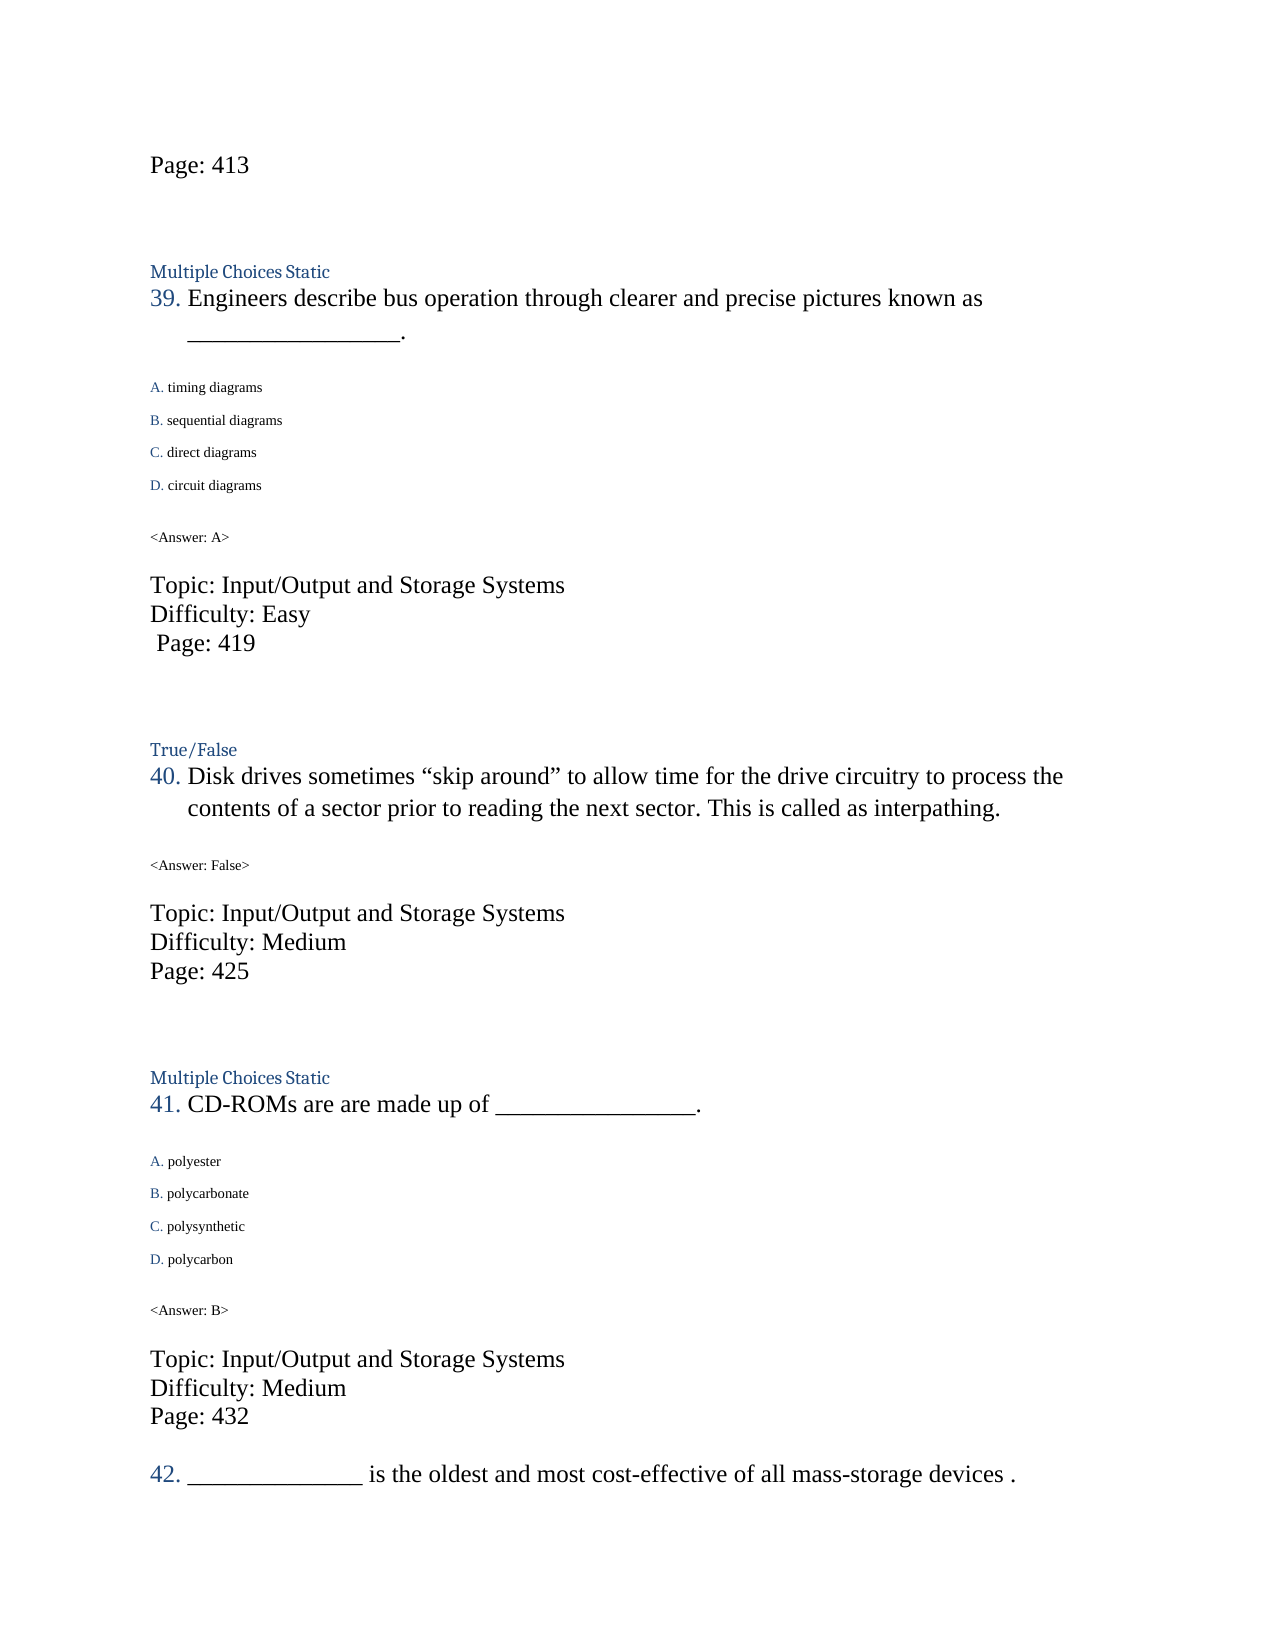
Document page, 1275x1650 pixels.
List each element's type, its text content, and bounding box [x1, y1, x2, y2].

text <Answer: A> [150, 516, 1125, 545]
text 41. CD-ROMs are are made up of ________________. [150, 1089, 1125, 1118]
list A. polyester [150, 1141, 1125, 1169]
list B. sequential diagrams [150, 399, 1125, 428]
text Topic: Input/Output and Storage Systems [150, 570, 1125, 599]
text <Answer: False> [150, 845, 1125, 873]
text Difficulty: Medium [150, 927, 1125, 956]
text 42. ______________ is the oldest and most cost-effective of all mass-storage devices . [150, 1459, 1125, 1488]
text Page: 432 [150, 1401, 1125, 1430]
subtitle True/False [150, 723, 1125, 761]
list A. timing diagrams [150, 367, 1125, 396]
text Page: 419 [150, 628, 1125, 657]
subtitle Multiple Choices Static [150, 245, 1125, 283]
list B. polycarbonate [150, 1173, 1125, 1202]
text Page: 425 [150, 956, 1125, 985]
list C. polysynthetic [150, 1206, 1125, 1235]
list D. circuit diagrams [150, 465, 1125, 494]
list D. polycarbon [150, 1239, 1125, 1267]
text Topic: Input/Output and Storage Systems [150, 898, 1125, 927]
text <Answer: B> [150, 1290, 1125, 1319]
subtitle Multiple Choices Static [150, 1051, 1125, 1089]
text Difficulty: Easy [150, 599, 1125, 628]
text Difficulty: Medium [150, 1373, 1125, 1401]
list C. direct diagrams [150, 432, 1125, 461]
text Topic: Input/Output and Storage Systems [150, 1344, 1125, 1373]
text 39. Engineers describe bus operation through clearer and precise pictures known as _________________. [150, 283, 1125, 344]
text Page: 413 [150, 150, 1125, 179]
text 40. Disk drives sometimes “skip around” to allow time for the drive circuitry to process the contents of a sector prior to reading the next sector. This is called as interpathing. [150, 761, 1125, 822]
